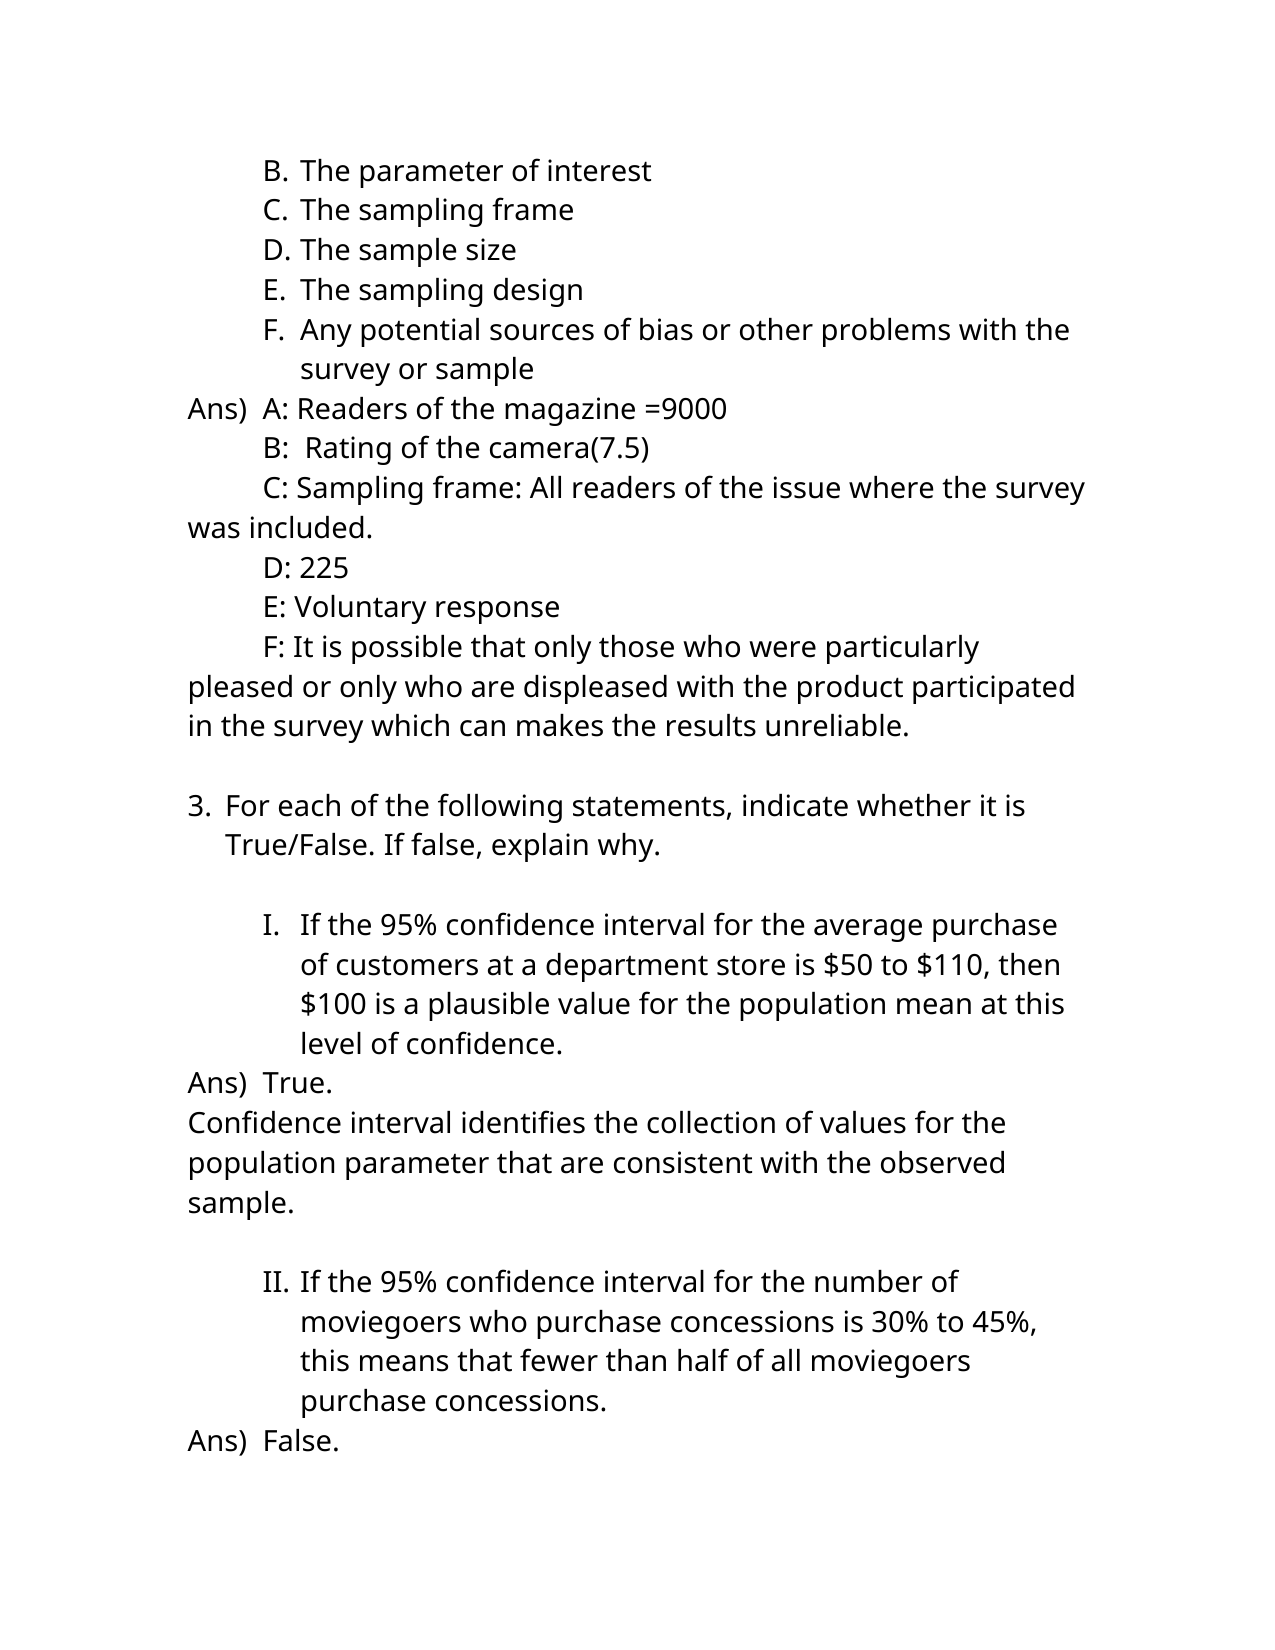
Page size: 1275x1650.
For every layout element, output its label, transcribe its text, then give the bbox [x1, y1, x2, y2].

list The sampling frame [262, 190, 1087, 229]
text Ans) True. [187, 1063, 1087, 1102]
text B: Rating of the camera(7.5) [187, 428, 1087, 467]
text Ans) False. [187, 1420, 1087, 1460]
text E: Voluntary response [187, 587, 1087, 626]
list For each of the following statements, indicate whether it is True/False. If false, explain why. [187, 785, 1087, 864]
list If the 95% confidence interval for the average purchase of customers at a department store is $50 to $110, then $100 is a plausible value for the population mean at this level of confidence. [262, 904, 1087, 1063]
text C: Sampling frame: All readers of the issue where the survey was included. [187, 467, 1087, 547]
text F: It is possible that only those who were particularly pleased or only who are displeased with the product participated in the survey which can makes the results unreliable. [187, 626, 1087, 745]
text D: 225 [187, 547, 1087, 587]
list If the 95% confidence interval for the number of moviegoers who purchase concessions is 30% to 45%, this means that fewer than half of all moviegoers purchase concessions. [262, 1261, 1087, 1420]
list The parameter of interest [262, 150, 1087, 190]
list The sampling design [262, 269, 1087, 309]
text Ans) A: Readers of the magazine =9000 [187, 388, 1087, 428]
list Any potential sources of bias or other problems with the survey or sample [262, 309, 1087, 388]
list The sample size [262, 229, 1087, 269]
text Confidence interval identifies the collection of values for the population parameter that are consistent with the observed sample. [187, 1102, 1087, 1222]
